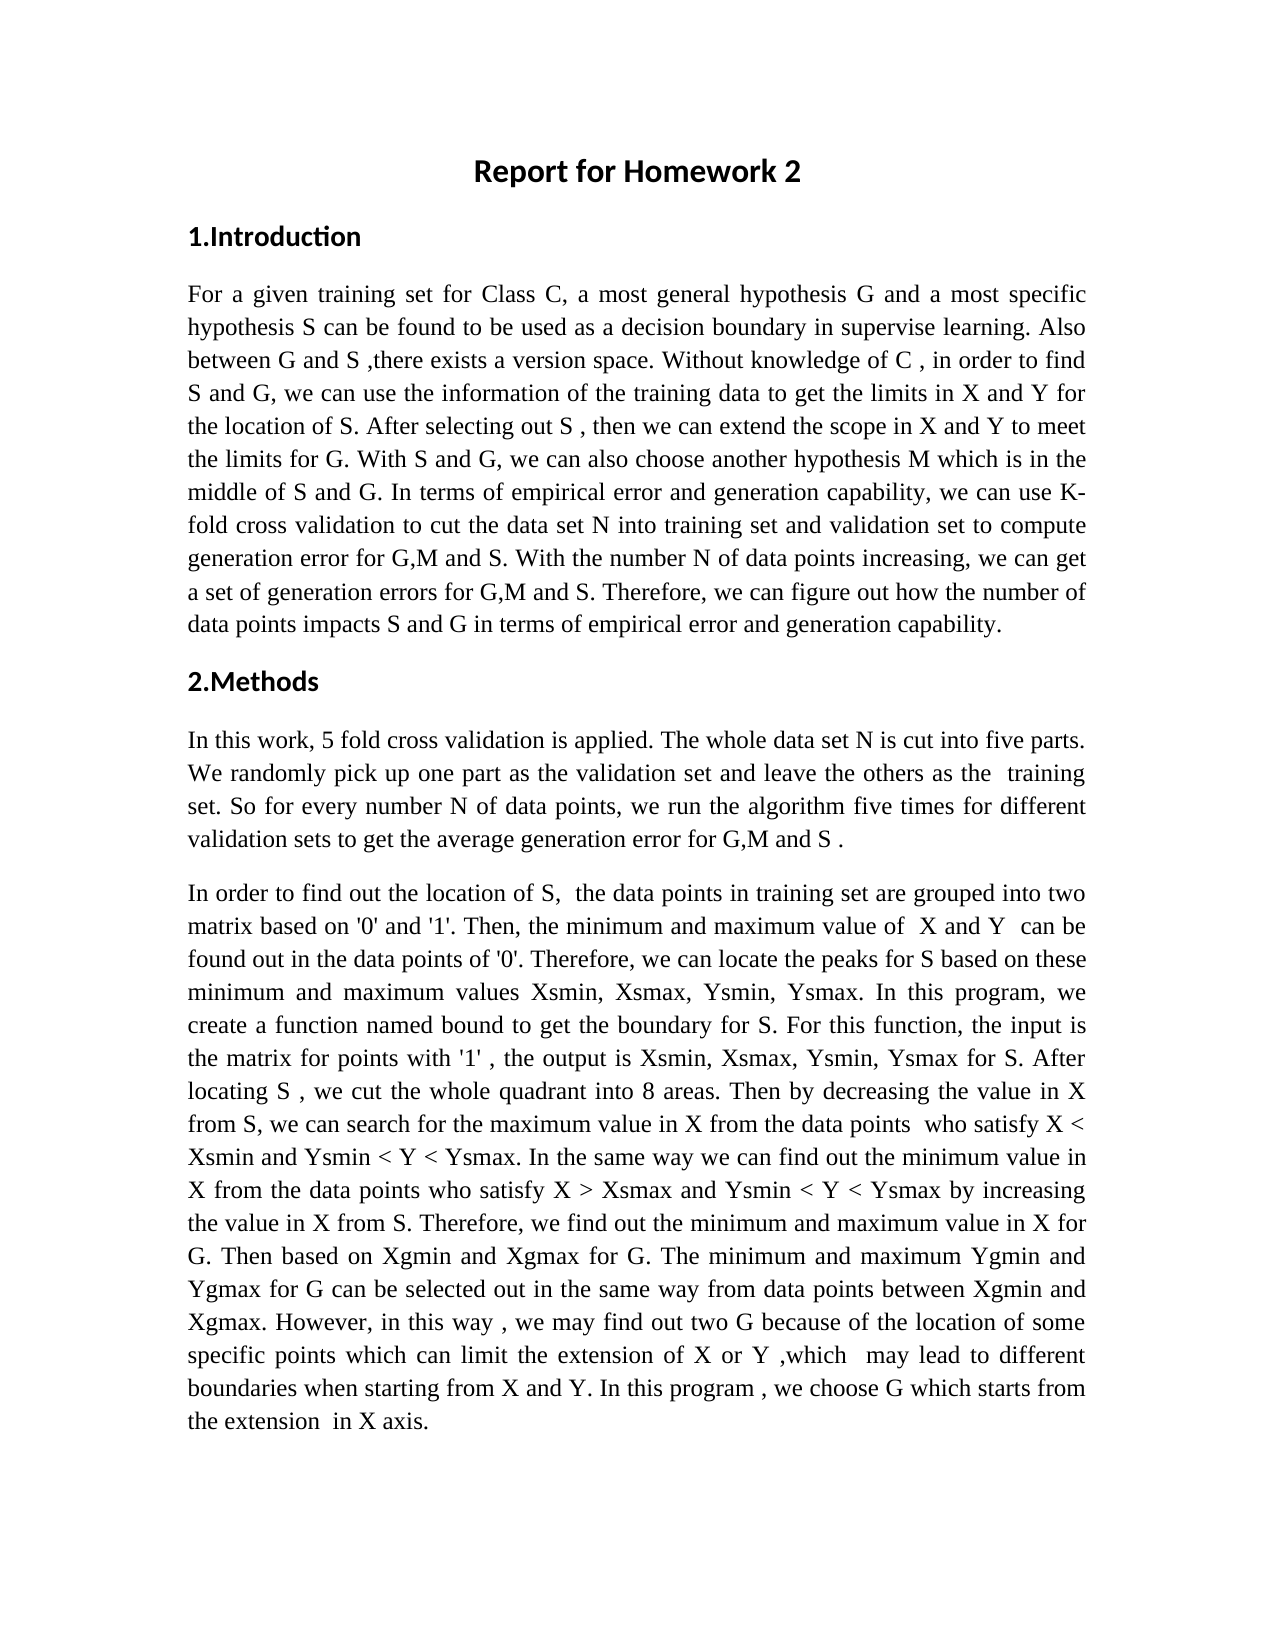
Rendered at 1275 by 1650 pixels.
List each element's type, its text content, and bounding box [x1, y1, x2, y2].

text 1.Introduction [187, 218, 1087, 253]
text Report for Homework 2 [187, 150, 1087, 191]
text 2.Methods [187, 663, 1087, 699]
text In order to find out the location of S, the data points in training set are grouped into two matrix based on '0' and '1'. Then, the minimum and maximum value of X and Y can be found out in the data points of '0'. Therefore, we can locate the peaks for S based on these minimum and maximum values Xsmin, Xsmax, Ysmin, Ysmax. In this program, we create a function named bound to get the boundary for S. For this function, the input is the matrix for points with '1' , the output is Xsmin, Xsmax, Ysmin, Ysmax for S. After locating S , we cut the whole quadrant into 8 areas. Then by decreasing the value in X from S, we can search for the maximum value in X from the data points who satisfy X < Xsmin and Ysmin < Y < Ysmax. In the same way we can find out the minimum value in X from the data points who satisfy X > Xsmax and Ysmin < Y < Ysmax by increasing the value in X from S. Therefore, we find out the minimum and maximum value in X for G. Then based on Xgmin and Xgmax for G. The minimum and maximum Ygmin and Ygmax for G can be selected out in the same way from data points between Xgmin and Xgmax. However, in this way , we may find out two G because of the location of some specific points which can limit the extension of X or Y ,which may lead to different boundaries when starting from X and Y. In this program , we choose G which starts from the extension in X axis. [187, 878, 1087, 1435]
text For a given training set for Class C, a most general hypothesis G and a most specific hypothesis S can be found to be used as a decision boundary in supervise learning. Also between G and S ,there exists a version space. Without knowledge of C , in order to find S and G, we can use the information of the training data to get the limits in X and Y for the location of S. After selecting out S , then we can extend the scope in X and Y to meet the limits for G. With S and G, we can also choose another hypothesis M which is in the middle of S and G. In terms of empirical error and generation capability, we can use K-fold cross validation to cut the data set N into training set and validation set to compute generation error for G,M and S. With the number N of data points increasing, we can get a set of generation errors for G,M and S. Therefore, we can figure out how the number of data points impacts S and G in terms of empirical error and generation capability. [187, 279, 1087, 638]
text In this work, 5 fold cross validation is applied. The whole data set N is cut into five parts. We randomly pick up one part as the validation set and leave the others as the training set. So for every number N of data points, we run the algorithm five times for different validation sets to get the average generation error for G,M and S . [187, 725, 1087, 853]
